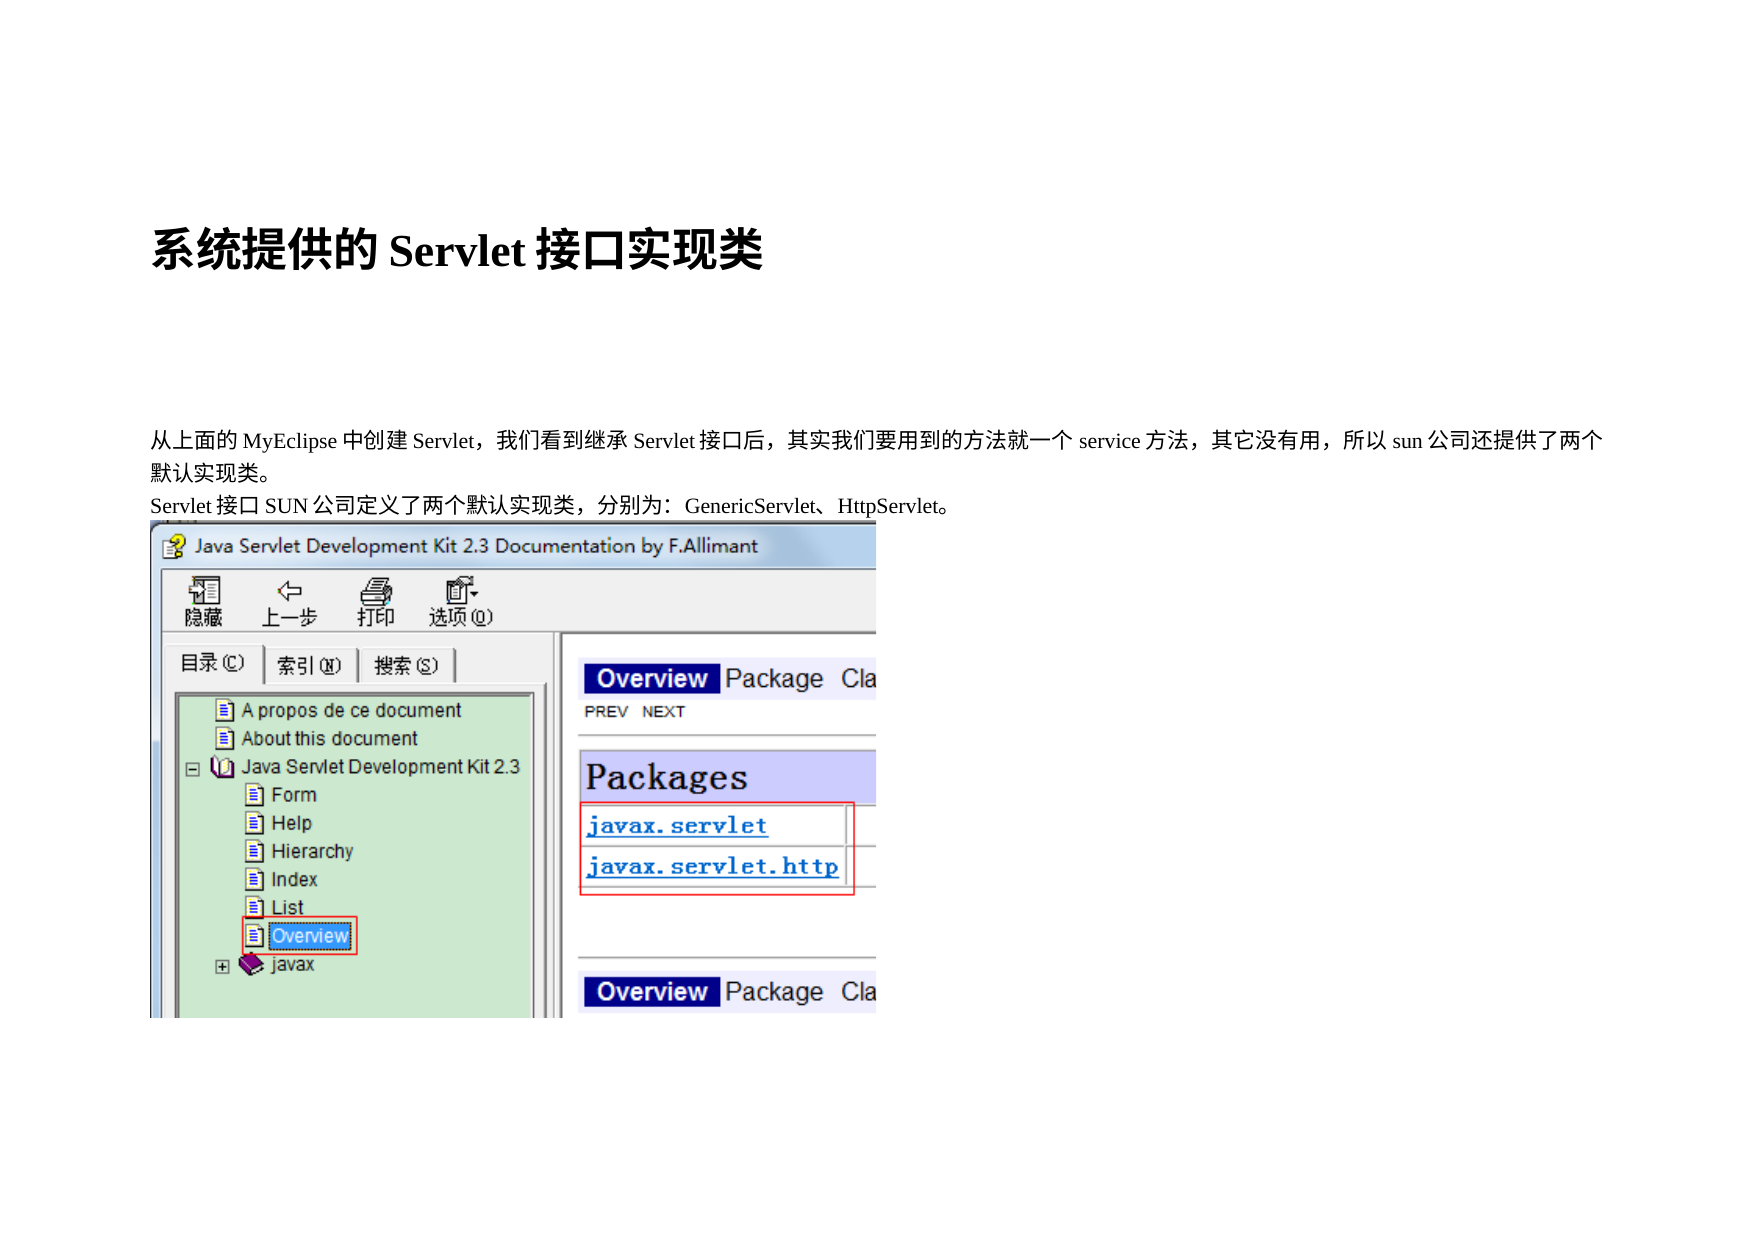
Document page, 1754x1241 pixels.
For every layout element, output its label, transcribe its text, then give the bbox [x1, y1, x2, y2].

subtitle 系统提供的Servlet接口实现类 [150, 198, 1604, 295]
picture [150, 520, 877, 1018]
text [150, 488, 1604, 1041]
text 从上面的MyEclipse中创建Servlet，我们看到继承Servlet接口后，其实我们要用到的方法就一个service方法，其它没有用，所以sun公司还提供了两个默认实现类。 [150, 423, 1604, 488]
